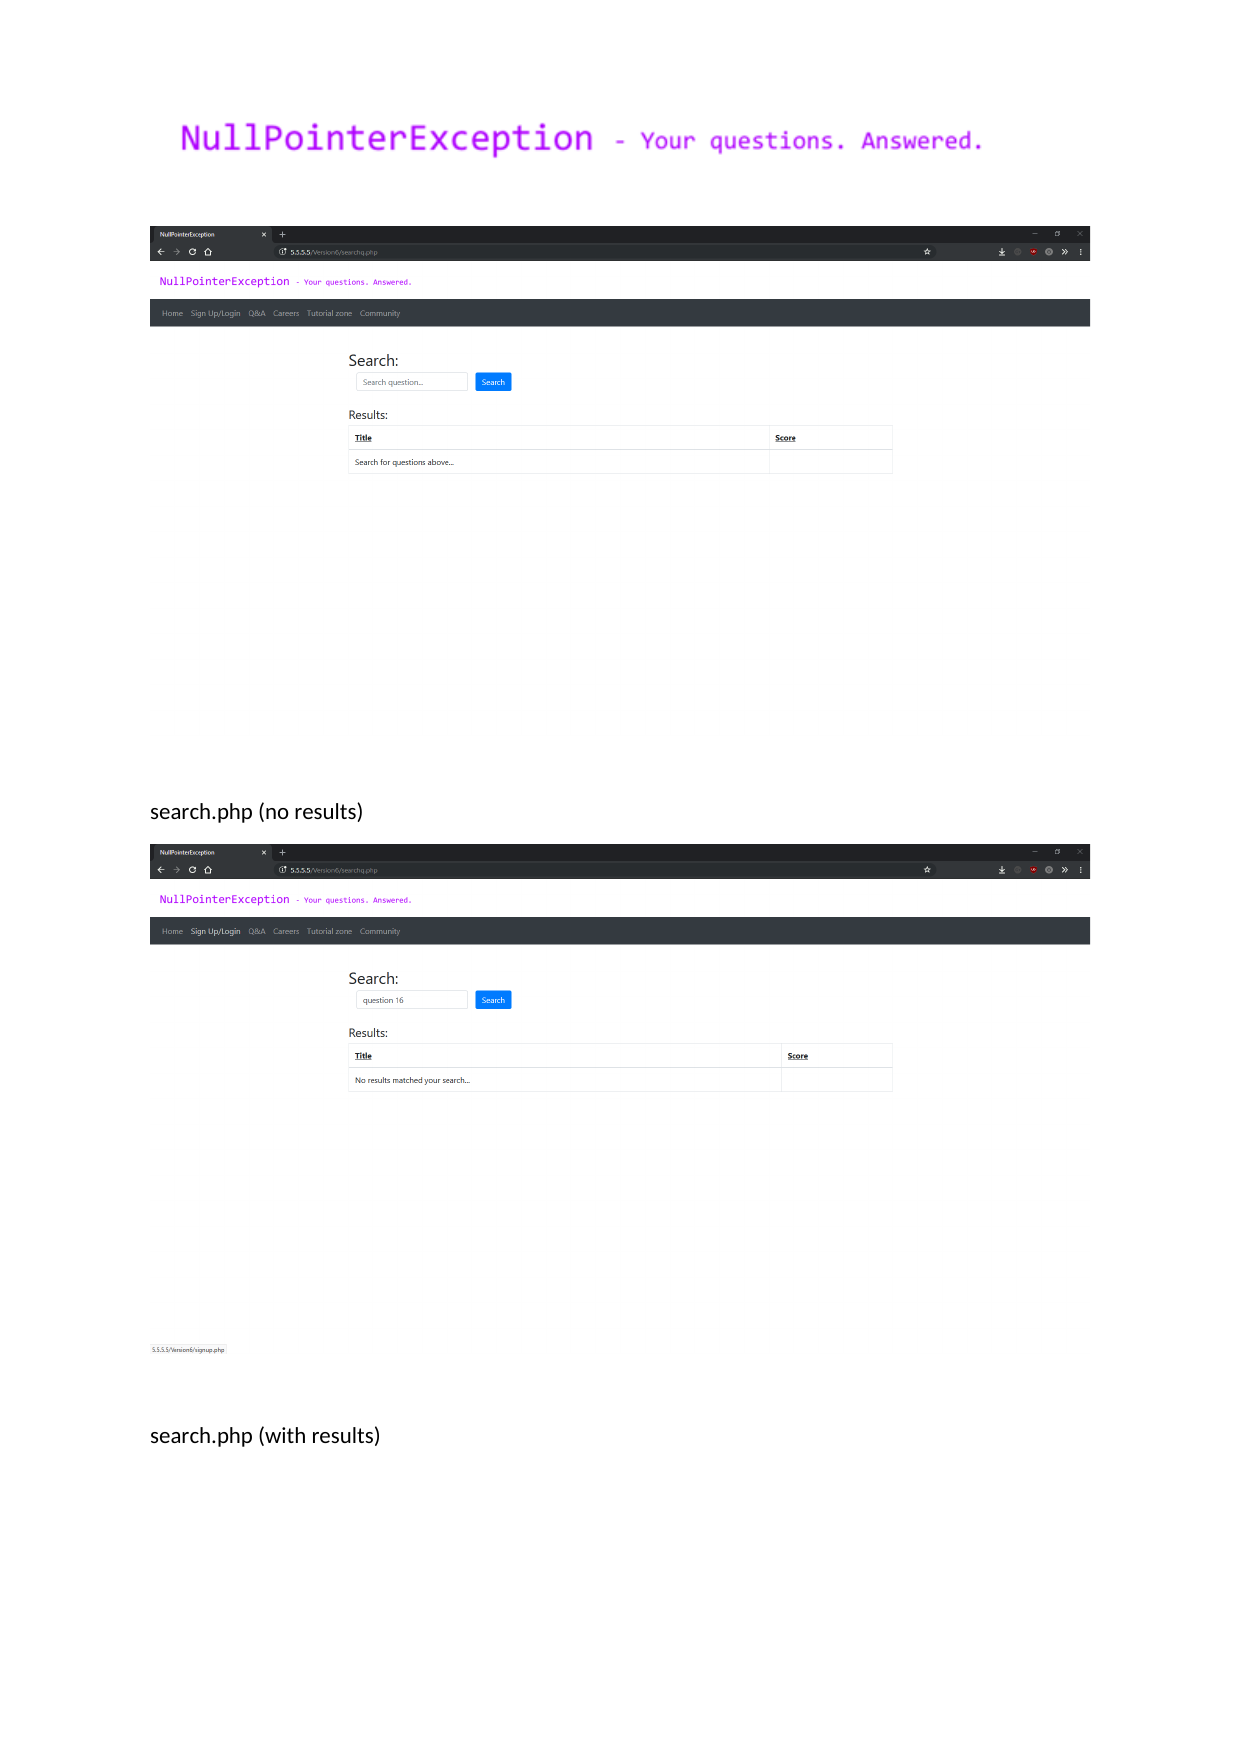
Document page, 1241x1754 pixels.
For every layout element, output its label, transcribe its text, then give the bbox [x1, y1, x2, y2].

text search.php (with results) [150, 1422, 1090, 1450]
picture [150, 73, 1091, 194]
picture [150, 226, 1091, 736]
text search.php (no results) [150, 797, 1090, 826]
picture [150, 844, 1091, 1354]
